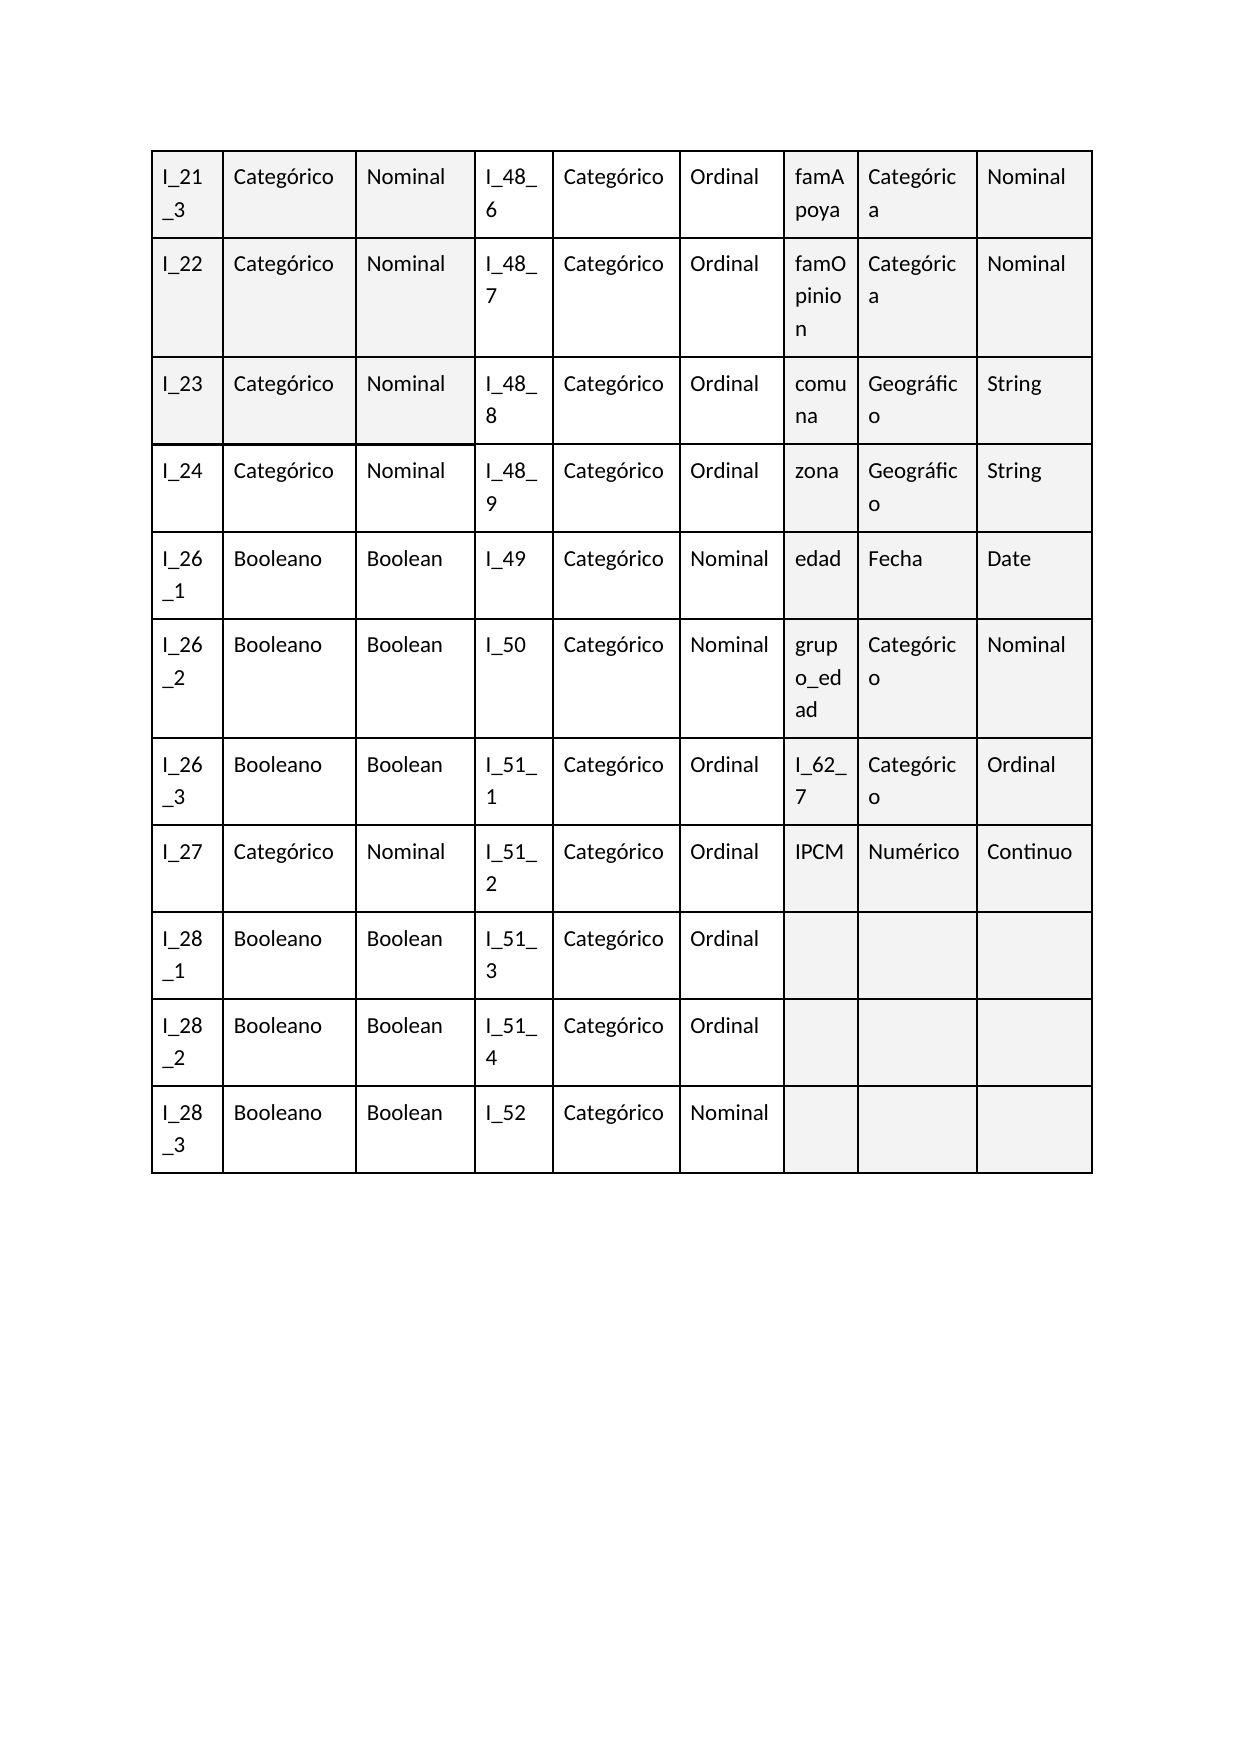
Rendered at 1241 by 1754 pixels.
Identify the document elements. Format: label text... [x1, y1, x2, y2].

table_cell Categórico [554, 1000, 679, 1085]
table_cell Categórico [859, 620, 976, 737]
table_cell Categórico [859, 739, 976, 824]
table_cell I_24 [153, 446, 222, 531]
table_cell [978, 1087, 1091, 1172]
table_cell Nominal [357, 152, 474, 237]
table_cell Ordinal [681, 739, 783, 824]
table_cell Booleano [224, 620, 355, 737]
table_cell Categórico [554, 445, 679, 531]
table_cell Categórica [859, 239, 976, 356]
table_cell Booleano [224, 533, 355, 618]
table_cell I_28_1 [153, 913, 222, 998]
table_cell I_26_1 [153, 533, 222, 618]
table_cell I_50 [476, 620, 552, 737]
table_cell Categórico [554, 739, 679, 824]
table_cell Boolean [357, 533, 474, 618]
table_cell Categórico [554, 533, 679, 618]
table_cell Booleano [224, 739, 355, 824]
table_cell I_52 [476, 1087, 552, 1172]
table_cell I_48_9 [476, 445, 552, 531]
table_cell Categórico [224, 239, 355, 356]
table_cell Numérico [859, 826, 976, 911]
table_cell [785, 913, 857, 998]
table_cell Boolean [357, 913, 474, 998]
table_cell Categórico [224, 358, 355, 443]
table_cell Date [978, 533, 1091, 618]
table_cell Categórico [224, 446, 355, 531]
table_cell [978, 1000, 1091, 1085]
table_cell [859, 1087, 976, 1172]
table_cell I_51_4 [476, 1000, 552, 1085]
table_cell I_48_8 [476, 358, 552, 443]
table_cell Nominal [357, 826, 474, 911]
table_cell I_22 [153, 239, 222, 356]
table_cell I_51_2 [476, 826, 552, 911]
table_cell Continuo [978, 826, 1091, 911]
table_cell Ordinal [681, 445, 783, 531]
table_cell Boolean [357, 739, 474, 824]
table_cell Categórico [554, 1087, 679, 1172]
table_cell Ordinal [681, 358, 783, 443]
table_cell [859, 913, 976, 998]
table_cell Nominal [978, 239, 1091, 356]
table_cell Categórico [224, 826, 355, 911]
table_cell [785, 1087, 857, 1172]
table_cell Nominal [357, 358, 474, 443]
table_cell Ordinal [681, 826, 783, 911]
table_cell [978, 913, 1091, 998]
table_cell Nominal [681, 1087, 783, 1172]
table_cell I_28_3 [153, 1087, 222, 1172]
table_cell I_48_6 [476, 152, 552, 237]
table_cell grupo_edad [785, 620, 857, 737]
table_cell Categórico [554, 152, 679, 237]
table_cell Nominal [357, 239, 474, 356]
table_cell [785, 1000, 857, 1085]
table_cell famOpinion [785, 239, 857, 356]
table_cell Booleano [224, 1000, 355, 1085]
table_cell I_51_3 [476, 913, 552, 998]
table_cell zona [785, 445, 857, 531]
table_cell Categórico [554, 826, 679, 911]
table_cell Nominal [357, 446, 474, 531]
table_cell Ordinal [681, 152, 783, 237]
table_cell edad [785, 533, 857, 618]
table_cell Ordinal [978, 739, 1091, 824]
table_cell Boolean [357, 1087, 474, 1172]
table_cell Ordinal [681, 239, 783, 356]
table_cell Ordinal [681, 1000, 783, 1085]
table_cell String [978, 445, 1091, 531]
table_cell I_21_3 [153, 152, 222, 237]
table_cell Categórico [224, 152, 355, 237]
table_cell Categórico [554, 913, 679, 998]
table_cell Categórica [859, 152, 976, 237]
table_cell Categórico [554, 358, 679, 443]
table_cell Nominal [681, 620, 783, 737]
table_cell Ordinal [681, 913, 783, 998]
table_cell famApoya [785, 152, 857, 237]
table_cell Fecha [859, 533, 976, 618]
table_cell Categórico [554, 239, 679, 356]
table_cell Geográfico [859, 445, 976, 531]
table_cell String [978, 358, 1091, 443]
table_cell [859, 1000, 976, 1085]
table_cell IPCM [785, 826, 857, 911]
table_cell I_62_7 [785, 739, 857, 824]
table_cell Boolean [357, 620, 474, 737]
table_cell I_26_3 [153, 739, 222, 824]
table_cell I_26_2 [153, 620, 222, 737]
table_cell Booleano [224, 1087, 355, 1172]
table_cell Nominal [978, 620, 1091, 737]
table_cell Nominal [681, 533, 783, 618]
table_cell Categórico [554, 620, 679, 737]
table_cell Booleano [224, 913, 355, 998]
table_cell I_49 [476, 533, 552, 618]
table_cell Nominal [978, 152, 1091, 237]
table_cell I_27 [153, 826, 222, 911]
table_cell I_51_1 [476, 739, 552, 824]
table_cell I_28_2 [153, 1000, 222, 1085]
table_cell Geográfico [859, 358, 976, 443]
table_cell I_23 [153, 358, 222, 443]
table_cell Boolean [357, 1000, 474, 1085]
table_cell I_48_7 [476, 239, 552, 356]
table_cell comuna [785, 358, 857, 443]
